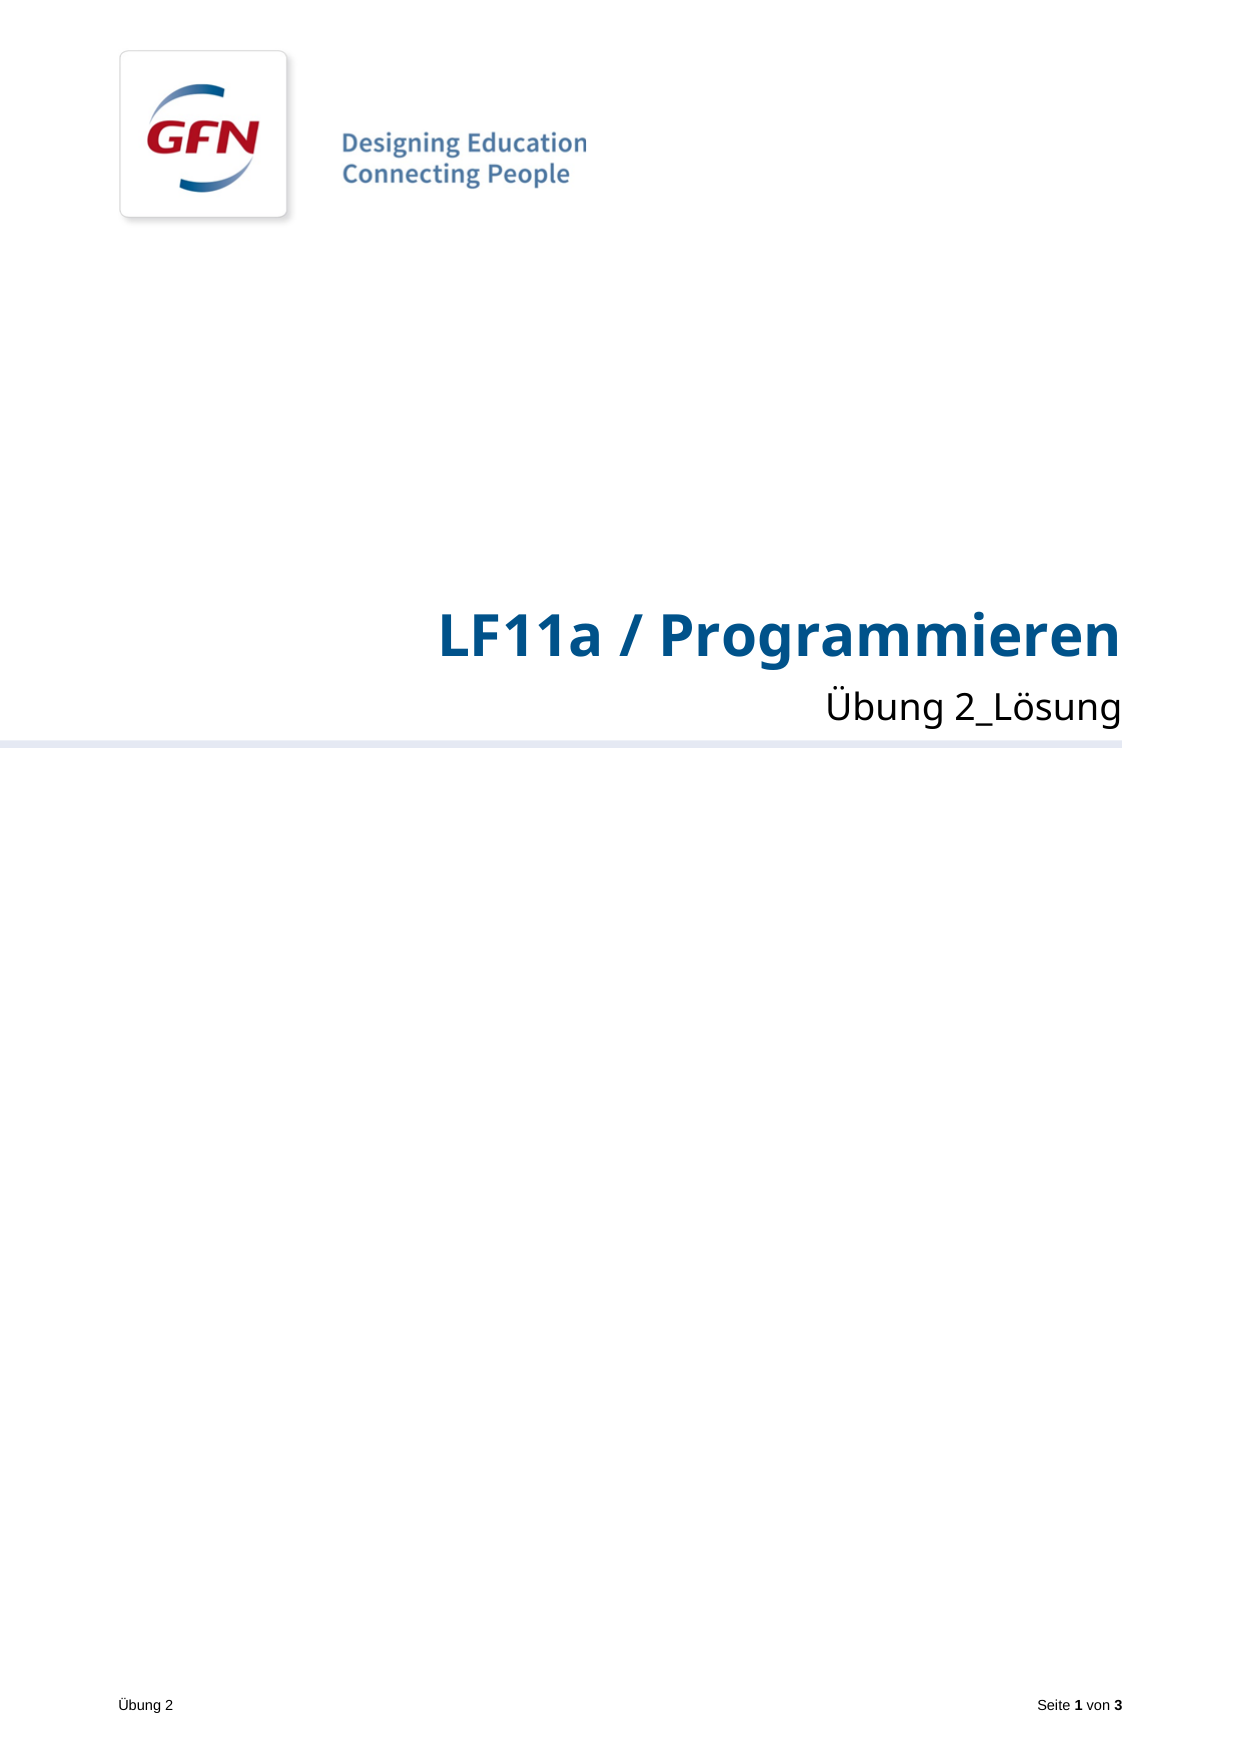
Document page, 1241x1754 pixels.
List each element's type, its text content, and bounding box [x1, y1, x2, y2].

text LF11a / Programmieren Übung 2_Lösung [118, 593, 1122, 732]
picture [118, 48, 587, 228]
